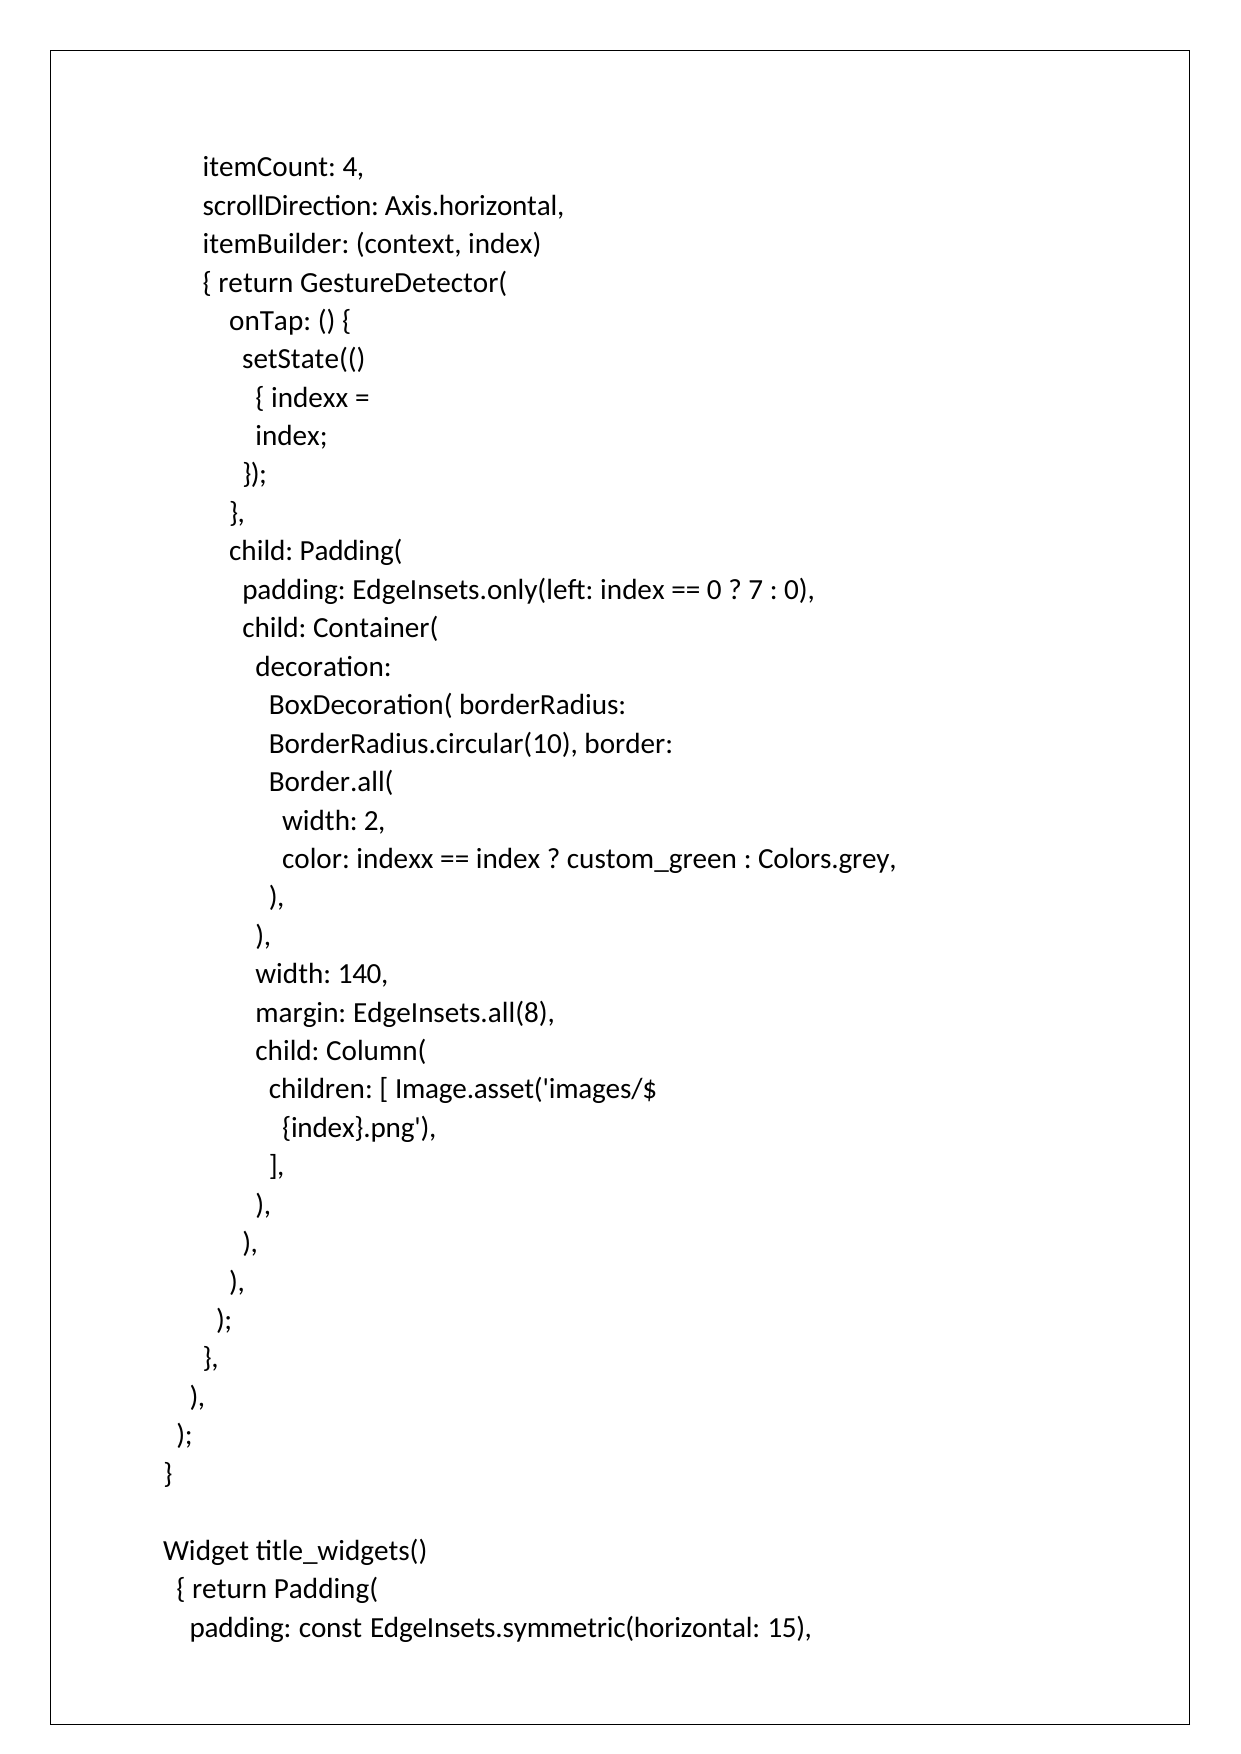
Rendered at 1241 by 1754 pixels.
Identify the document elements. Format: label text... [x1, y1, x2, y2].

text Widget title_widgets() { return Padding( [163, 1532, 507, 1606]
text color: indexx == index ? custom_green : Colors.grey, [282, 840, 1094, 876]
text }, [202, 1339, 1094, 1375]
text ), [255, 1186, 1094, 1221]
text ); [176, 1416, 1094, 1452]
text ), [189, 1378, 1094, 1414]
text ), [268, 878, 1094, 914]
text padding: EdgeInsets.only(left: index == 0 ? 7 : 0), child: Container( [242, 571, 872, 645]
text children: [ Image.asset('images/${index}.png'), [268, 1071, 802, 1145]
text onTap: () { [229, 302, 1094, 338]
text padding: const EdgeInsets.symmetric(horizontal: 15), [189, 1609, 1094, 1644]
text scrollDirection: Axis.horizontal, itemBuilder: (context, index) { return GestureDetector( [202, 187, 629, 299]
text } [163, 1455, 1094, 1491]
text ], [268, 1147, 1094, 1183]
text itemCount: 4, [202, 148, 1094, 184]
text ), [242, 1224, 1094, 1260]
text width: 2, [282, 802, 1094, 837]
text setState(() { indexx = index; [242, 340, 439, 453]
text decoration: BoxDecoration( borderRadius: BorderRadius.circular(10), border: Border.all( [255, 648, 751, 799]
text child: Padding( [229, 532, 1094, 568]
text ), [229, 1263, 1094, 1298]
text margin: EdgeInsets.all(8), child: Column( [255, 994, 555, 1068]
text }, [229, 494, 1094, 530]
text }); [242, 456, 1094, 491]
text width: 140, [255, 955, 1094, 991]
text ), [255, 917, 1094, 952]
text ); [216, 1301, 1094, 1337]
